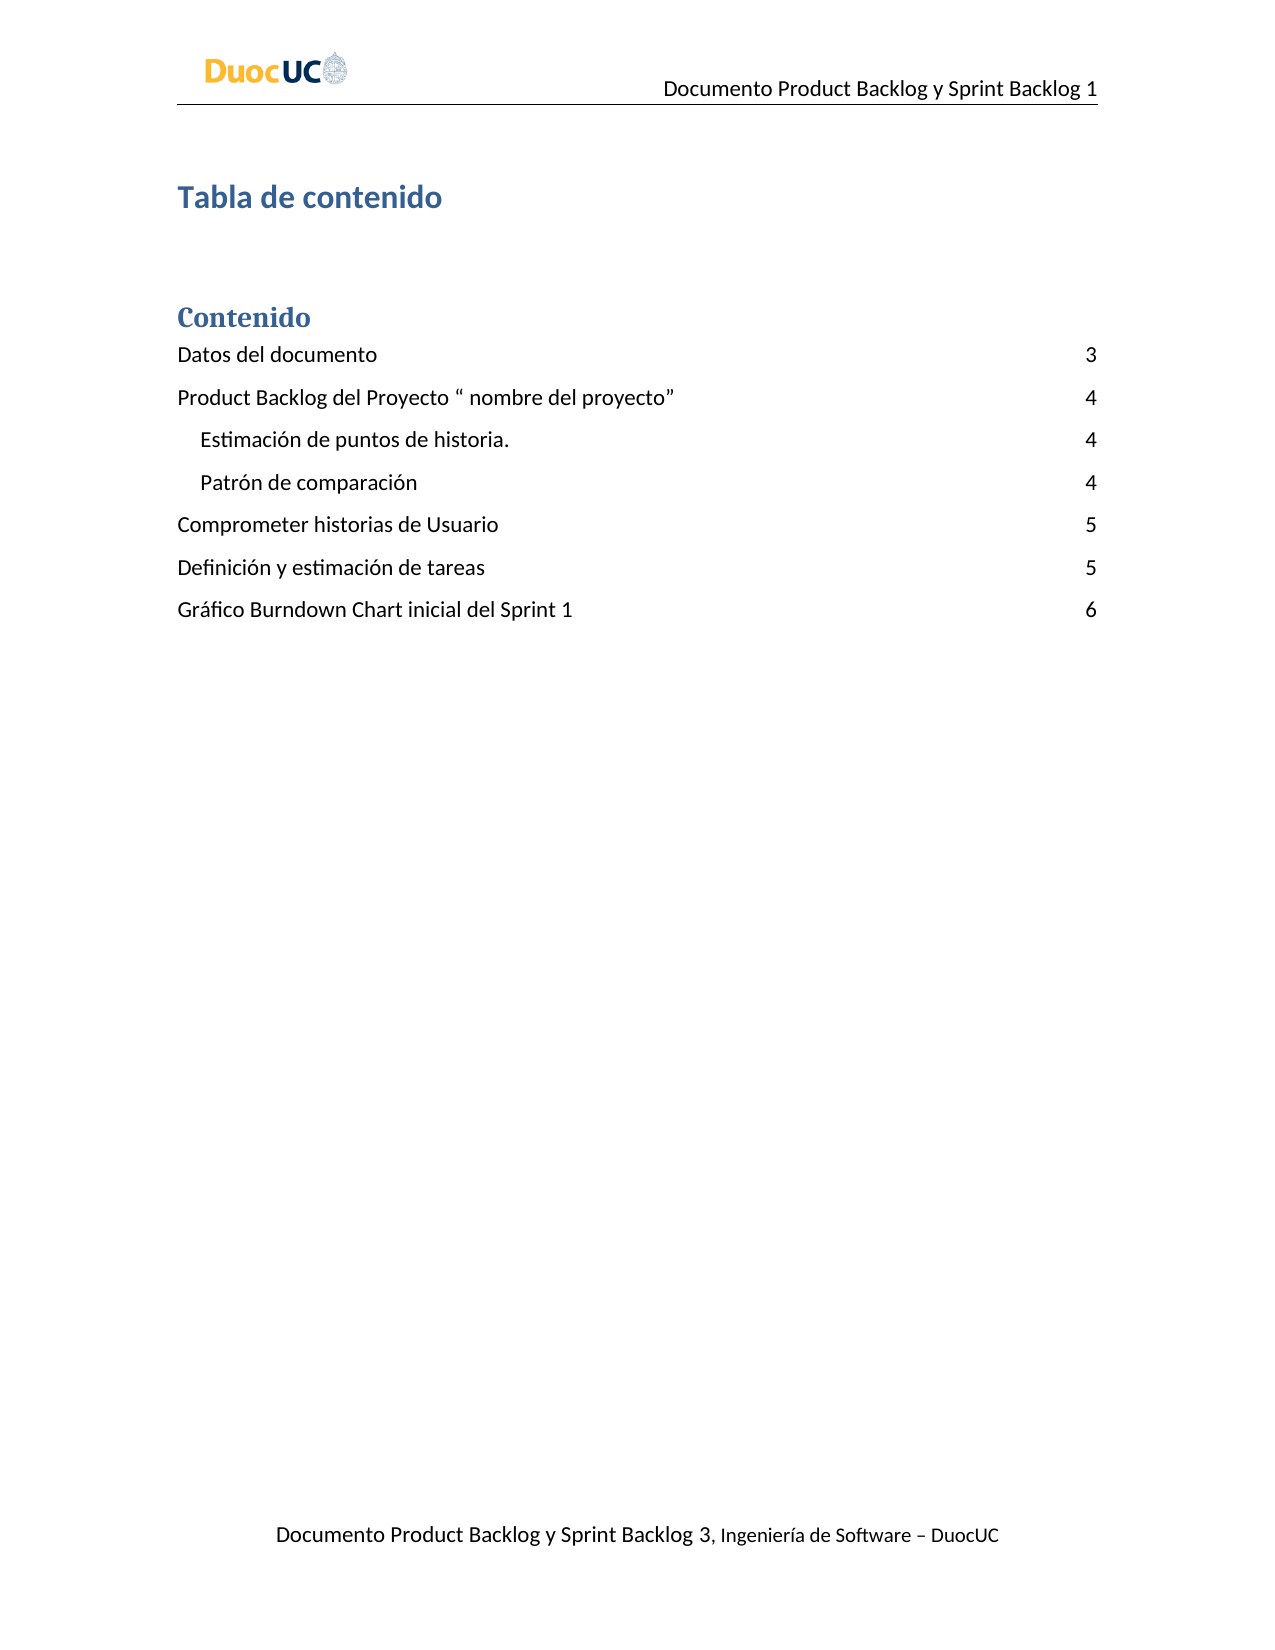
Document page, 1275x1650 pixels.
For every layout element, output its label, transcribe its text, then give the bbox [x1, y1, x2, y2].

text Tabla de contenido [177, 176, 1098, 216]
picture [198, 48, 352, 87]
text Contenido [177, 301, 1098, 335]
